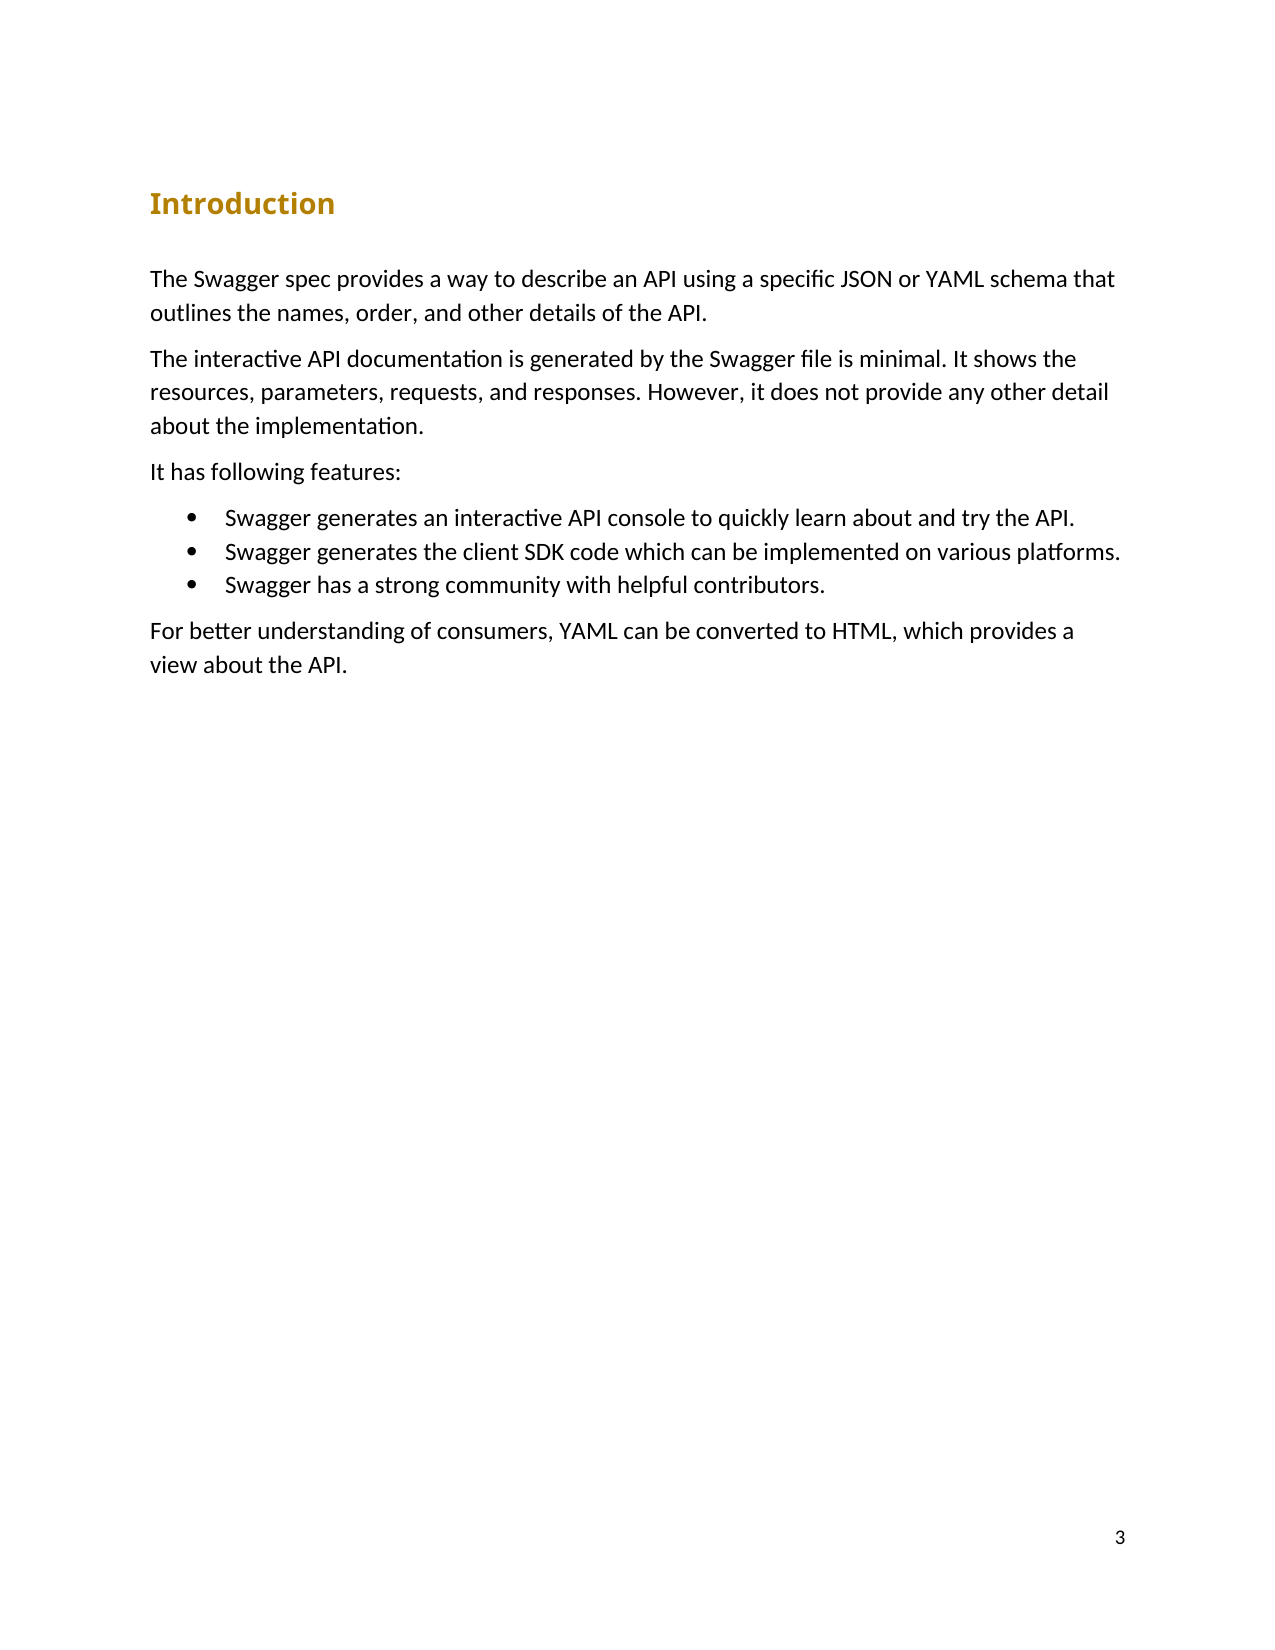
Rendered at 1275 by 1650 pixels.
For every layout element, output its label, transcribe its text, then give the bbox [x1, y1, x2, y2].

list Swagger generates the client SDK code which can be implemented on various platforms. [187, 536, 1125, 566]
text For better understanding of consumers, YAML can be converted to HTML, which provides a view about the API. [150, 615, 1125, 679]
list Swagger generates an interactive API console to quickly learn about and try the API. [187, 502, 1125, 533]
subtitle Introduction [150, 183, 1125, 223]
text The Swagger spec provides a way to describe an API using a specific JSON or YAML schema that outlines the names, order, and other details of the API. [150, 263, 1125, 327]
text The interactive API documentation is generated by the Swagger file is minimal. It shows the resources, parameters, requests, and responses. However, it does not provide any other detail about the implementation. [150, 343, 1125, 441]
text It has following features: [150, 456, 1125, 487]
list Swagger has a strong community with helpful contributors. [187, 569, 1125, 600]
